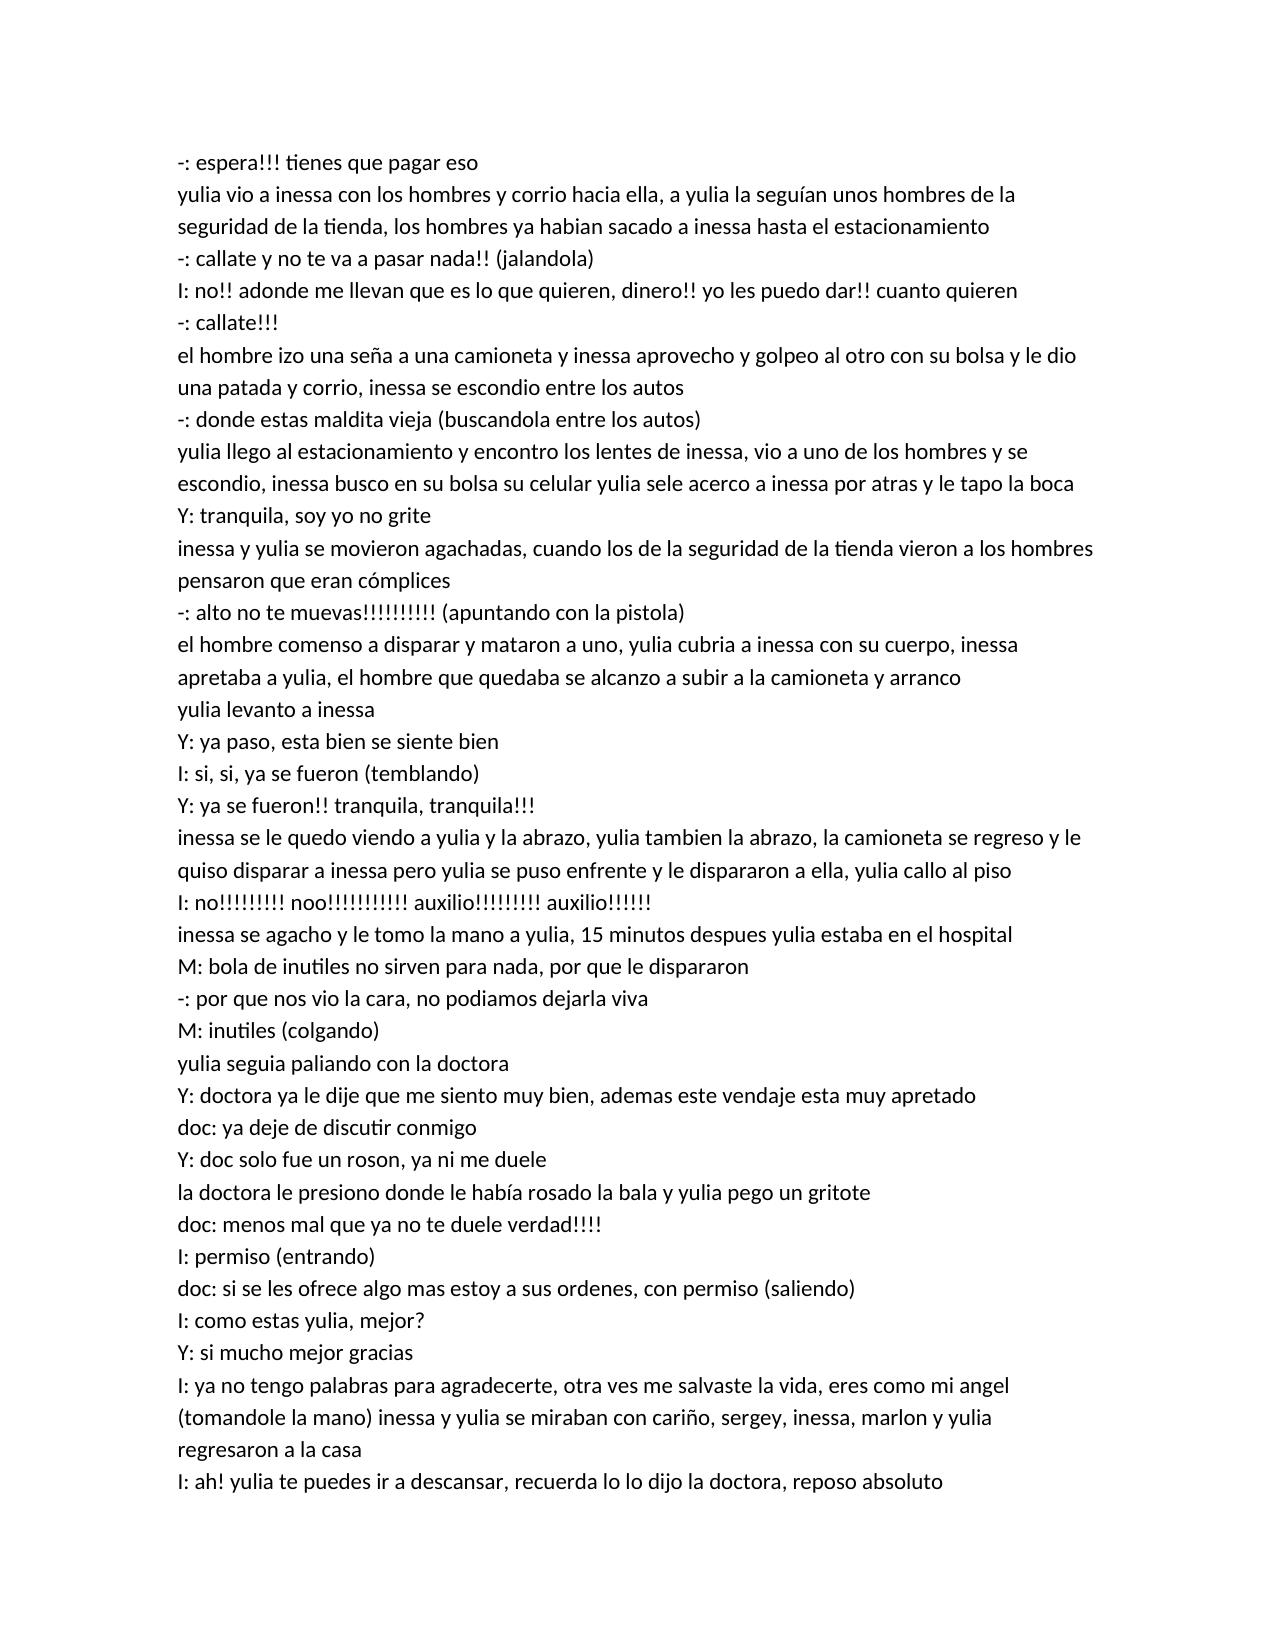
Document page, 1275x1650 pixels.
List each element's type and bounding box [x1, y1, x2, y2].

text [177, 148, 1098, 1495]
